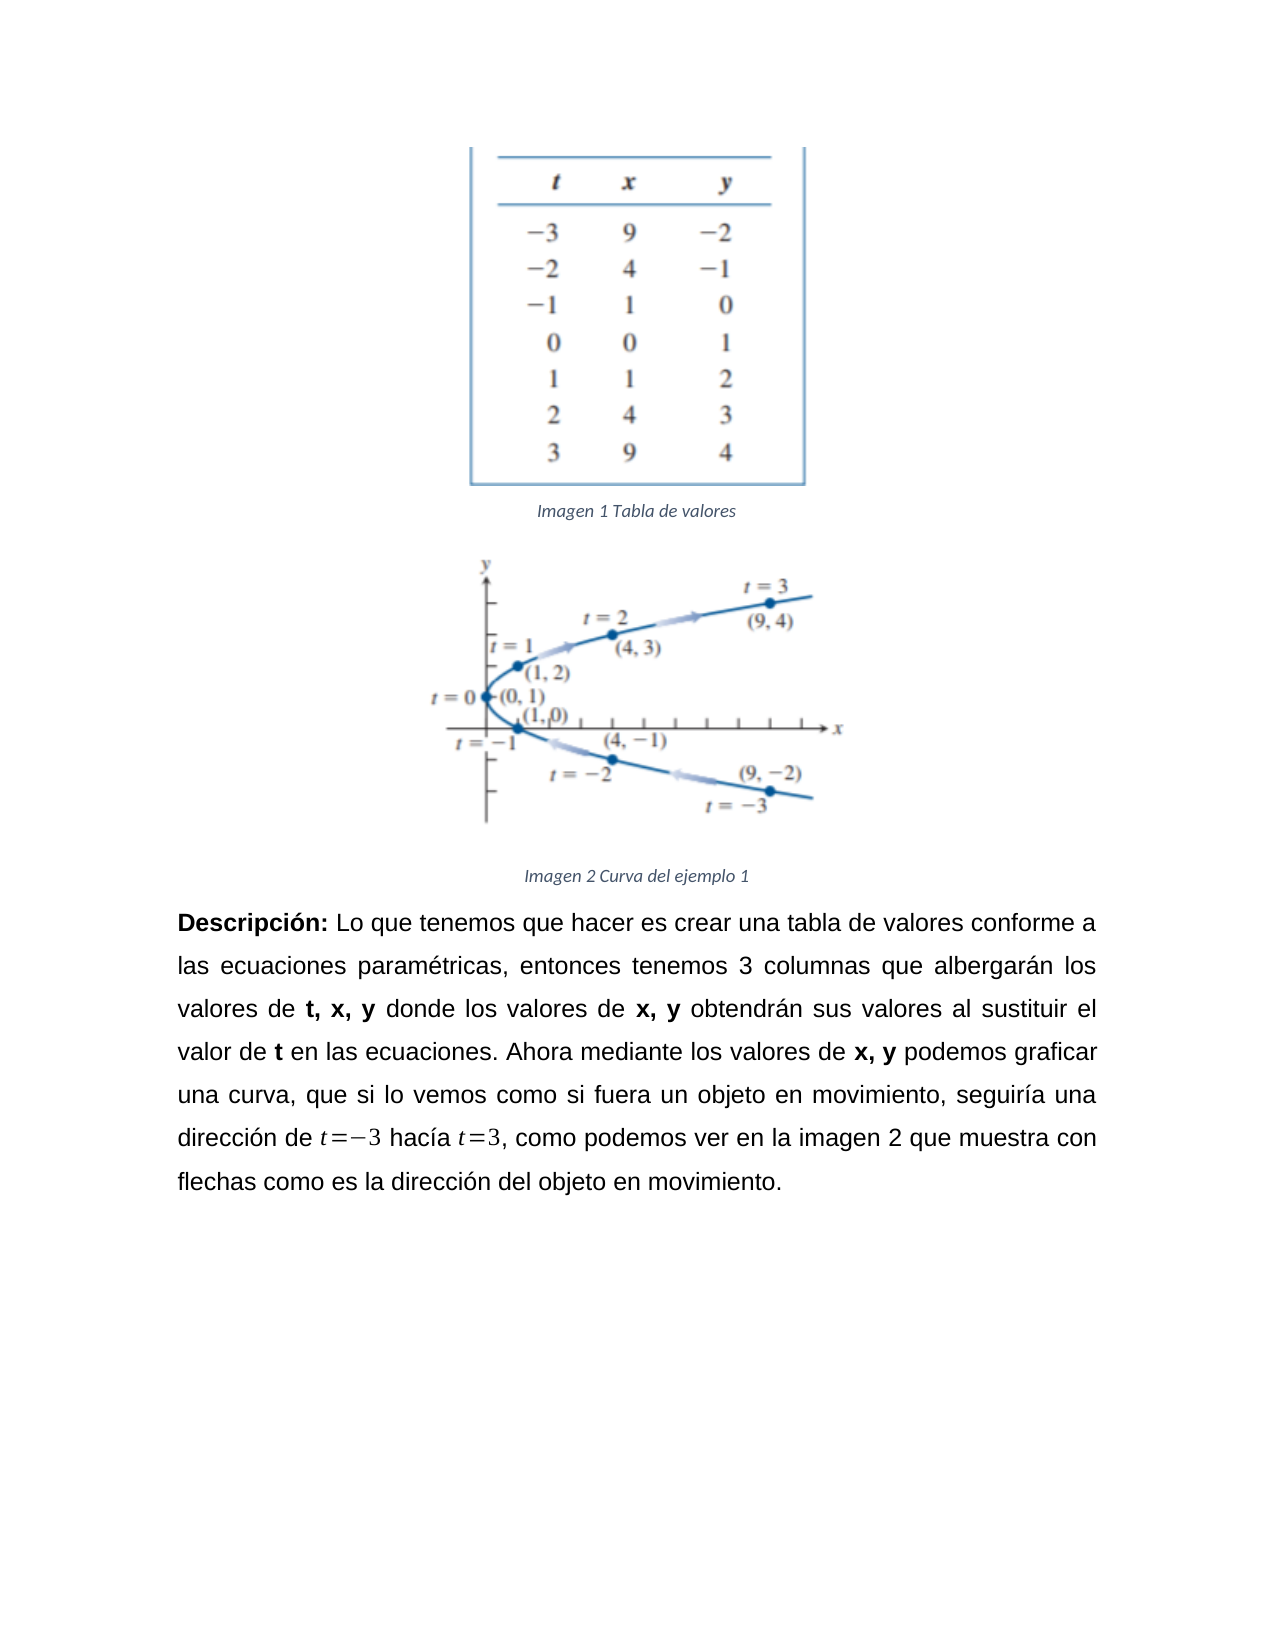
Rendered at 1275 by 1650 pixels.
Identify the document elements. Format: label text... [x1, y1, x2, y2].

text Imagen 1 Tabla de valores [177, 499, 1098, 522]
text Imagen 2 Curva del ejemplo 1 [177, 864, 1098, 887]
picture [402, 543, 880, 850]
picture [468, 147, 807, 486]
text Descripción: Lo que tenemos que hacer es crear una tabla de valores conforme a las ecuaciones paramétricas, entonces tenemos 3 columnas que albergarán los valores de t, x, y donde los valores de x, y obtendrán sus valores al sustituir el valor de t en las ecuaciones. Ahora mediante los valores de x, y podemos graficar una curva, que si lo vemos como si fuera un objeto en movimiento, seguiría una dirección de hacía , como podemos ver en la imagen 2 que muestra con flechas como es la dirección del objeto en movimiento. [177, 908, 1098, 1195]
